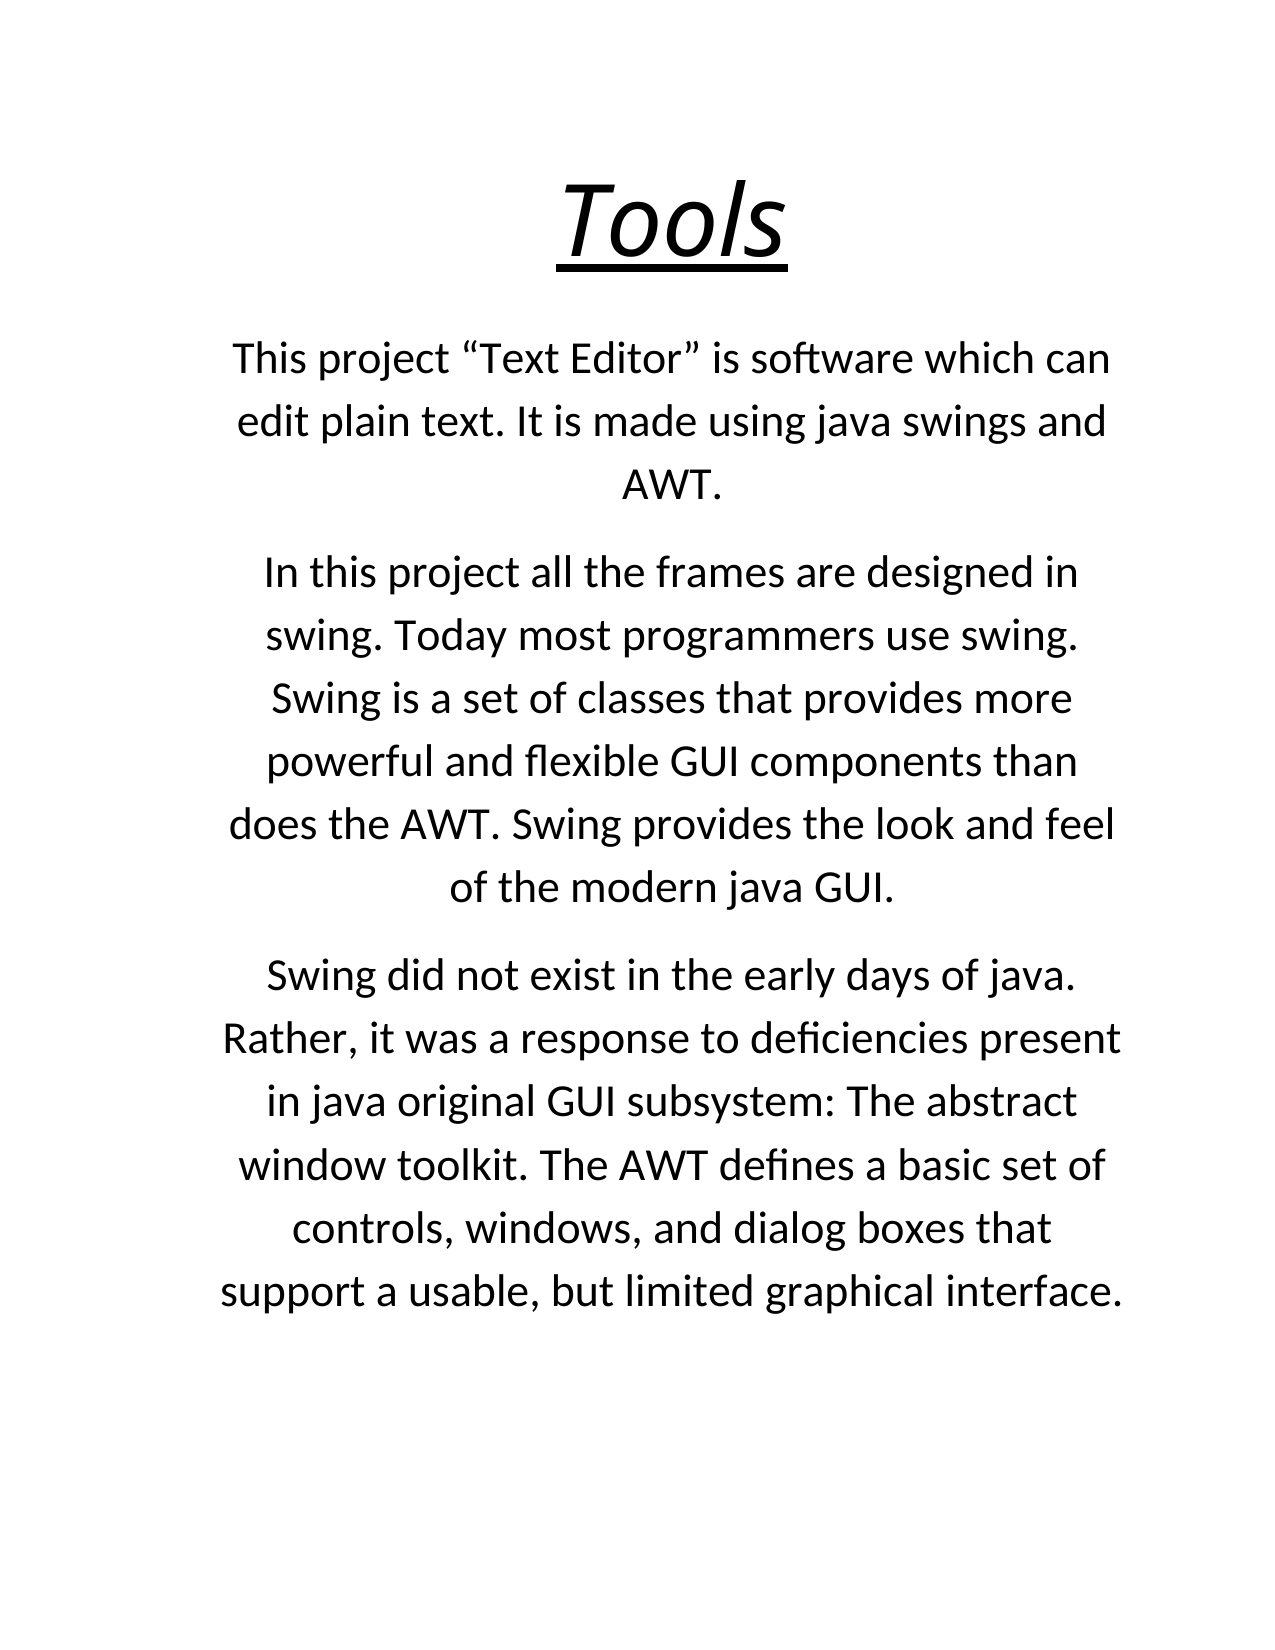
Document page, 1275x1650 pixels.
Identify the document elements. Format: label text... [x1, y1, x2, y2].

text Tools [219, 150, 1125, 286]
text Swing did not exist in the early days of java. Rather, it was a response to deficiencies present in java original GUI subsystem: The abstract window toolkit. The AWT defines a basic set of controls, windows, and dialog boxes that support a usable, but limited graphical interface. [219, 946, 1125, 1318]
text This project “Text Editor” is software which can edit plain text. It is made using java swings and AWT. [219, 329, 1125, 511]
text In this project all the frames are designed in swing. Today most programmers use swing. Swing is a set of classes that provides more powerful and flexible GUI components than does the AWT. Swing provides the look and feel of the modern java GUI. [219, 543, 1125, 914]
